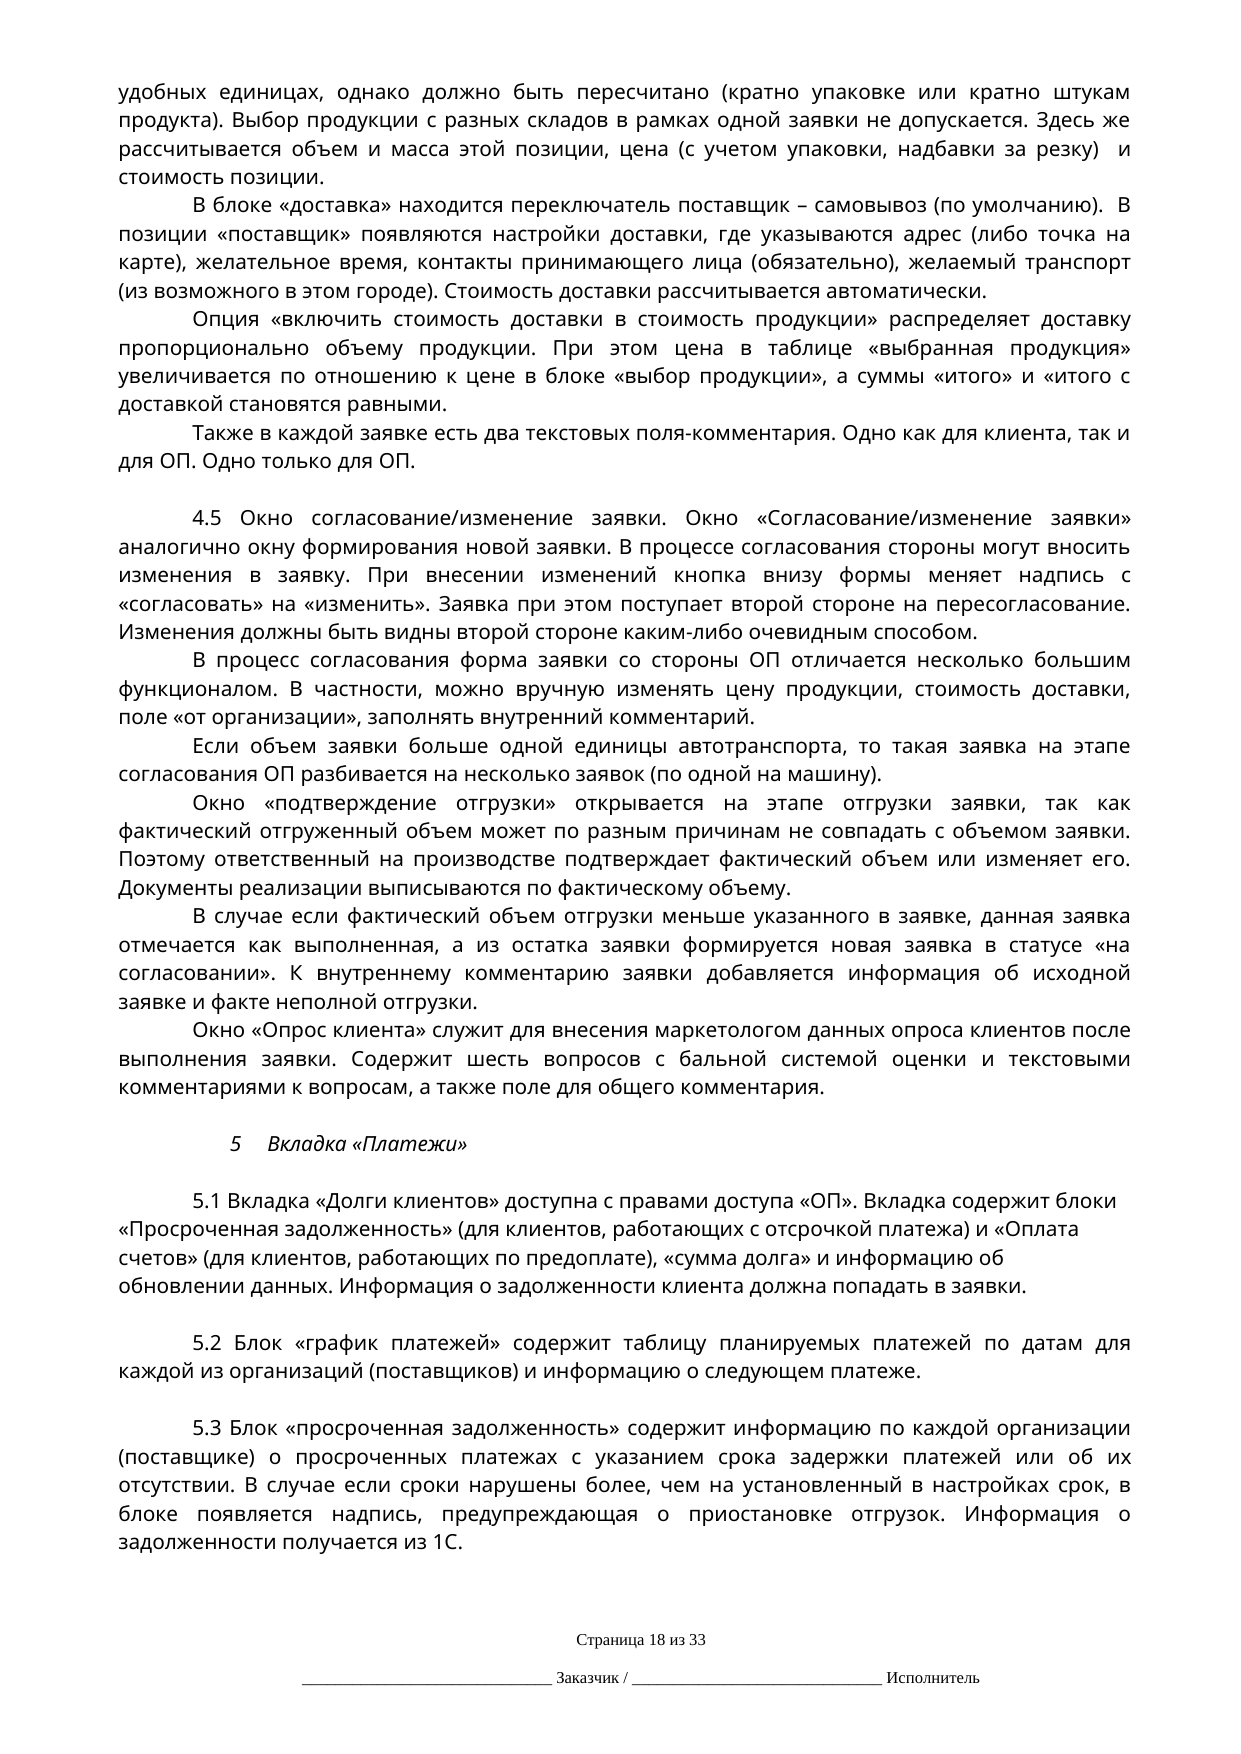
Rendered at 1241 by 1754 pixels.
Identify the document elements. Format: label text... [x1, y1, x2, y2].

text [118, 77, 1132, 191]
text Также в каждой заявке есть два текстовых поля-комментария. Одно как для клиента, так и для ОП. Одно только для ОП. [118, 418, 1132, 475]
text Опция «включить стоимость доставки в стоимость продукции» распределяет доставку пропорционально объему продукции. При этом цена в таблице «выбранная продукция» увеличивается по отношению к цене в блоке «выбор продукции», а суммы «итого» и «итого с доставкой становятся равными. [118, 304, 1132, 418]
text В блоке «доставка» находится переключатель поставщик – самовывоз (по умолчанию). В позиции «поставщик» появляются настройки доставки, где указываются адрес (либо точка на карте), желательное время, контакты принимающего лица (обязательно), желаемый транспорт (из возможного в этом городе). Стоимость доставки рассчитывается автоматически. [118, 191, 1132, 304]
text 5.3 Блок «просроченная задолженность» содержит информацию по каждой организации (поставщике) о просроченных платежах с указанием срока задержки платежей или об их отсутствии. В случае если сроки нарушены более, чем на установленный в настройках срок, в блоке появляется надпись, предупреждающая о приостановке отгрузок. Информация о задолженности получается из 1С. [118, 1413, 1132, 1556]
subtitle Вкладка «Платежи» [229, 1129, 1163, 1157]
text Окно «Опрос клиента» служит для внесения маркетологом данных опроса клиентов после выполнения заявки. Содержит шесть вопросов с бальной системой оценки и текстовыми комментариями к вопросам, а также поле для общего комментария. [118, 1015, 1132, 1101]
text 4.5 Окно согласование/изменение заявки. Окно «Согласование/изменение заявки» аналогично окну формирования новой заявки. В процессе согласования стороны могут вносить изменения в заявку. При внесении изменений кнопка внизу формы меняет надпись с «согласовать» на «изменить». Заявка при этом поступает второй стороне на пересогласование. Изменения должны быть видны второй стороне каким-либо очевидным способом. [118, 503, 1132, 646]
text 5.1 Вкладка «Долги клиентов» доступна с правами доступа «ОП». Вкладка содержит блоки «Просроченная задолженность» (для клиентов, работающих с отсрочкой платежа) и «Оплата счетов» (для клиентов, работающих по предоплате), «сумма долга» и информацию об обновлении данных. Информация о задолженности клиента должна попадать в заявки. [118, 1186, 1132, 1299]
text В процесс согласования форма заявки со стороны ОП отличается несколько большим функционалом. В частности, можно вручную изменять цену продукции, стоимость доставки, поле «от организации», заполнять внутренний комментарий. [118, 646, 1132, 731]
text В случае если фактический объем отгрузки меньше указанного в заявке, данная заявка отмечается как выполненная, а из остатка заявки формируется новая заявка в статусе «на согласовании». К внутреннему комментарию заявки добавляется информация об исходной заявке и факте неполной отгрузки. [118, 901, 1132, 1015]
text Если объем заявки больше одной единицы автотранспорта, то такая заявка на этапе согласования ОП разбивается на несколько заявок (по одной на машину). [118, 731, 1132, 788]
text 5.2 Блок «график платежей» содержит таблицу планируемых платежей по датам для каждой из организаций (поставщиков) и информацию о следующем платеже. [118, 1328, 1132, 1385]
text Окно «подтверждение отгрузки» открывается на этапе отгрузки заявки, так как фактический отгруженный объем может по разным причинам не совпадать с объемом заявки. Поэтому ответственный на производстве подтверждает фактический объем или изменяет его. Документы реализации выписываются по фактическому объему. [118, 788, 1132, 901]
